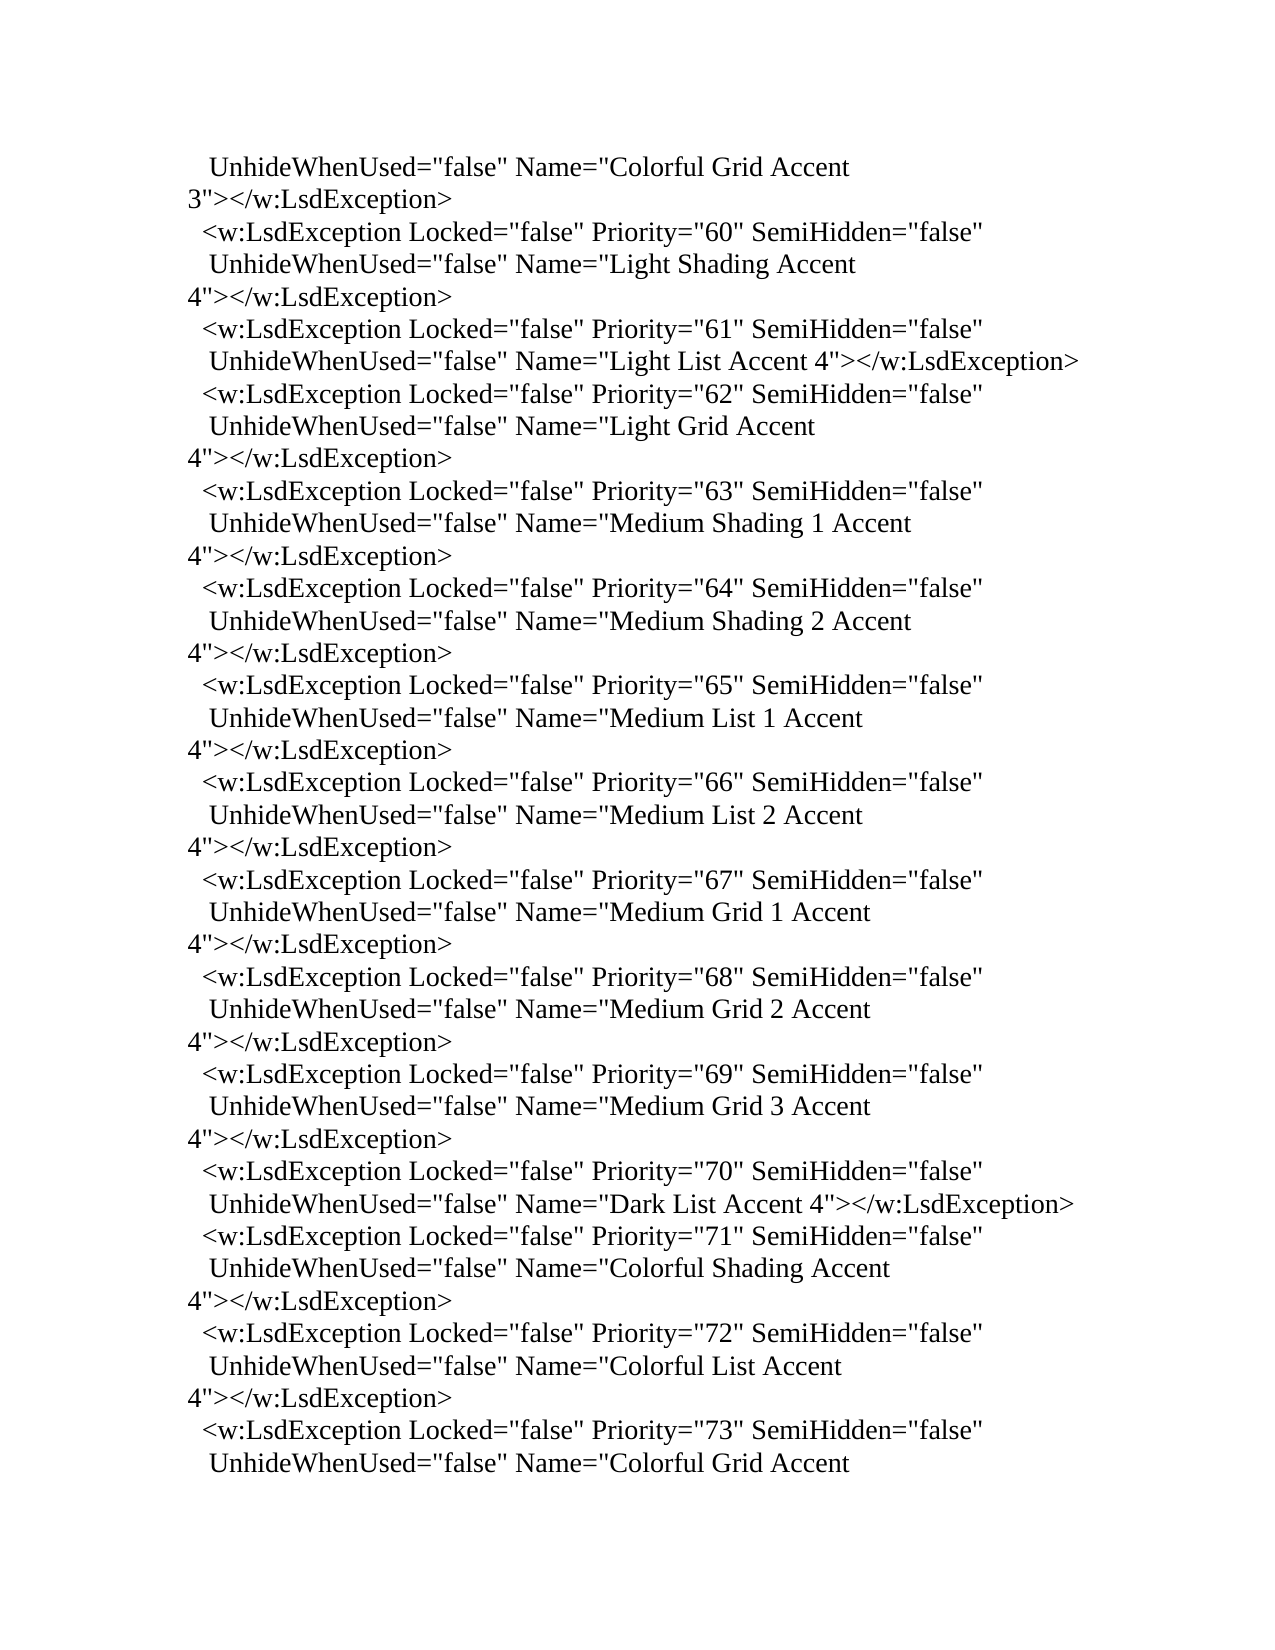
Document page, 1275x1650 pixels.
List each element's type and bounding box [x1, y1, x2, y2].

text [187, 150, 1087, 1478]
